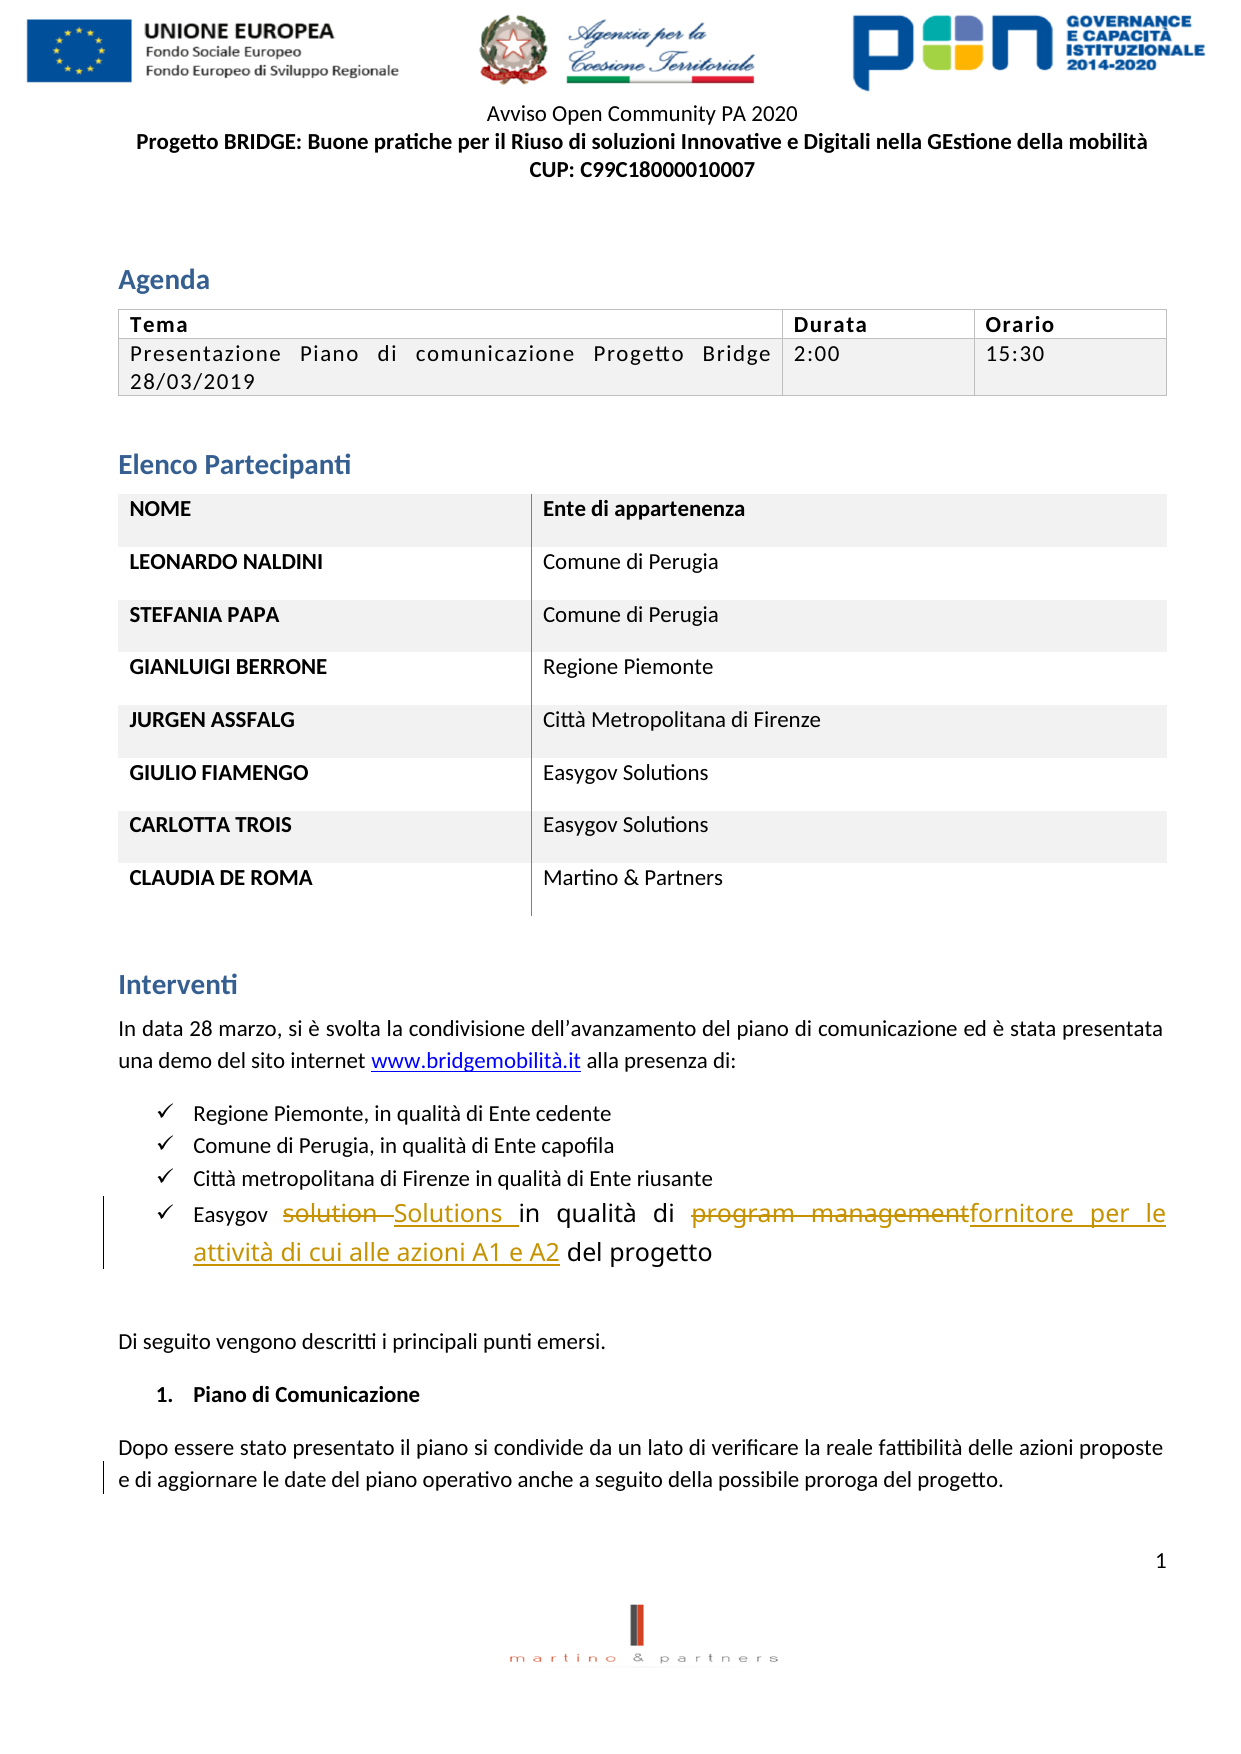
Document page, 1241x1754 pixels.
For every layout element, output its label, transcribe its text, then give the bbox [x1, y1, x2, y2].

table_cell Easygov Solutions [532, 811, 1167, 863]
subtitle Interventi [118, 966, 1167, 1002]
subtitle Elenco Partecipanti [118, 446, 1167, 482]
table_cell Jurgen assfalg [118, 705, 531, 758]
table_cell Presentazione Piano di comunicazione Progetto Bridge 28/03/2019 [119, 339, 782, 395]
text Di seguito vengono descritti i principali punti emersi. [118, 1327, 1167, 1355]
table_cell 2:00 [783, 339, 974, 395]
list Comune di Perugia, in qualità di Ente capofila [156, 1132, 1167, 1159]
table_cell Gianluigi berrone [118, 653, 531, 705]
table_cell Giulio fiamengo [118, 758, 531, 811]
text Dopo essere stato presentato il piano si condivide da un lato di verificare la reale fattibilità delle azioni proposte e di aggiornare le date del piano operativo anche a seguito della possibile proroga del progetto. [118, 1433, 1167, 1493]
table_header Orario [975, 310, 1166, 338]
table_cell Città Metropolitana di Firenze [532, 705, 1167, 758]
list Regione Piemonte, in qualità di Ente cedente [156, 1099, 1167, 1127]
table_header Nome [118, 494, 531, 547]
table_cell Leonardo naldini [118, 547, 531, 600]
table_cell Stefania papa [118, 600, 531, 652]
table_header Durata [783, 310, 974, 338]
text In data 28 marzo, si è svolta la condivisione dell’avanzamento del piano di comunicazione ed è stata presentata una demo del sito internet www.bridgemobilità.it alla presenza di: [118, 1014, 1167, 1074]
table_cell Regione Piemonte [532, 653, 1167, 705]
picture [448, 1574, 837, 1681]
list Easygov in qualità di del progetto [156, 1196, 1167, 1269]
table_header Ente di appartenenza [532, 494, 1167, 547]
table_cell carlotta trois [118, 811, 531, 863]
list Città metropolitana di Firenze in qualità di Ente riusante [156, 1164, 1167, 1192]
table_cell Comune di Perugia [532, 547, 1167, 600]
table_header Tema [119, 310, 782, 338]
table_cell Comune di Perugia [532, 600, 1167, 652]
table_cell Martino & Partners [532, 863, 1167, 916]
table_cell 15:30 [975, 339, 1166, 395]
table_cell claudia de roma [118, 863, 531, 916]
list Piano di Comunicazione [156, 1380, 1167, 1408]
subtitle Agenda [118, 261, 1167, 297]
table_cell Easygov Solutions [532, 758, 1167, 811]
picture [9, 3, 1225, 97]
